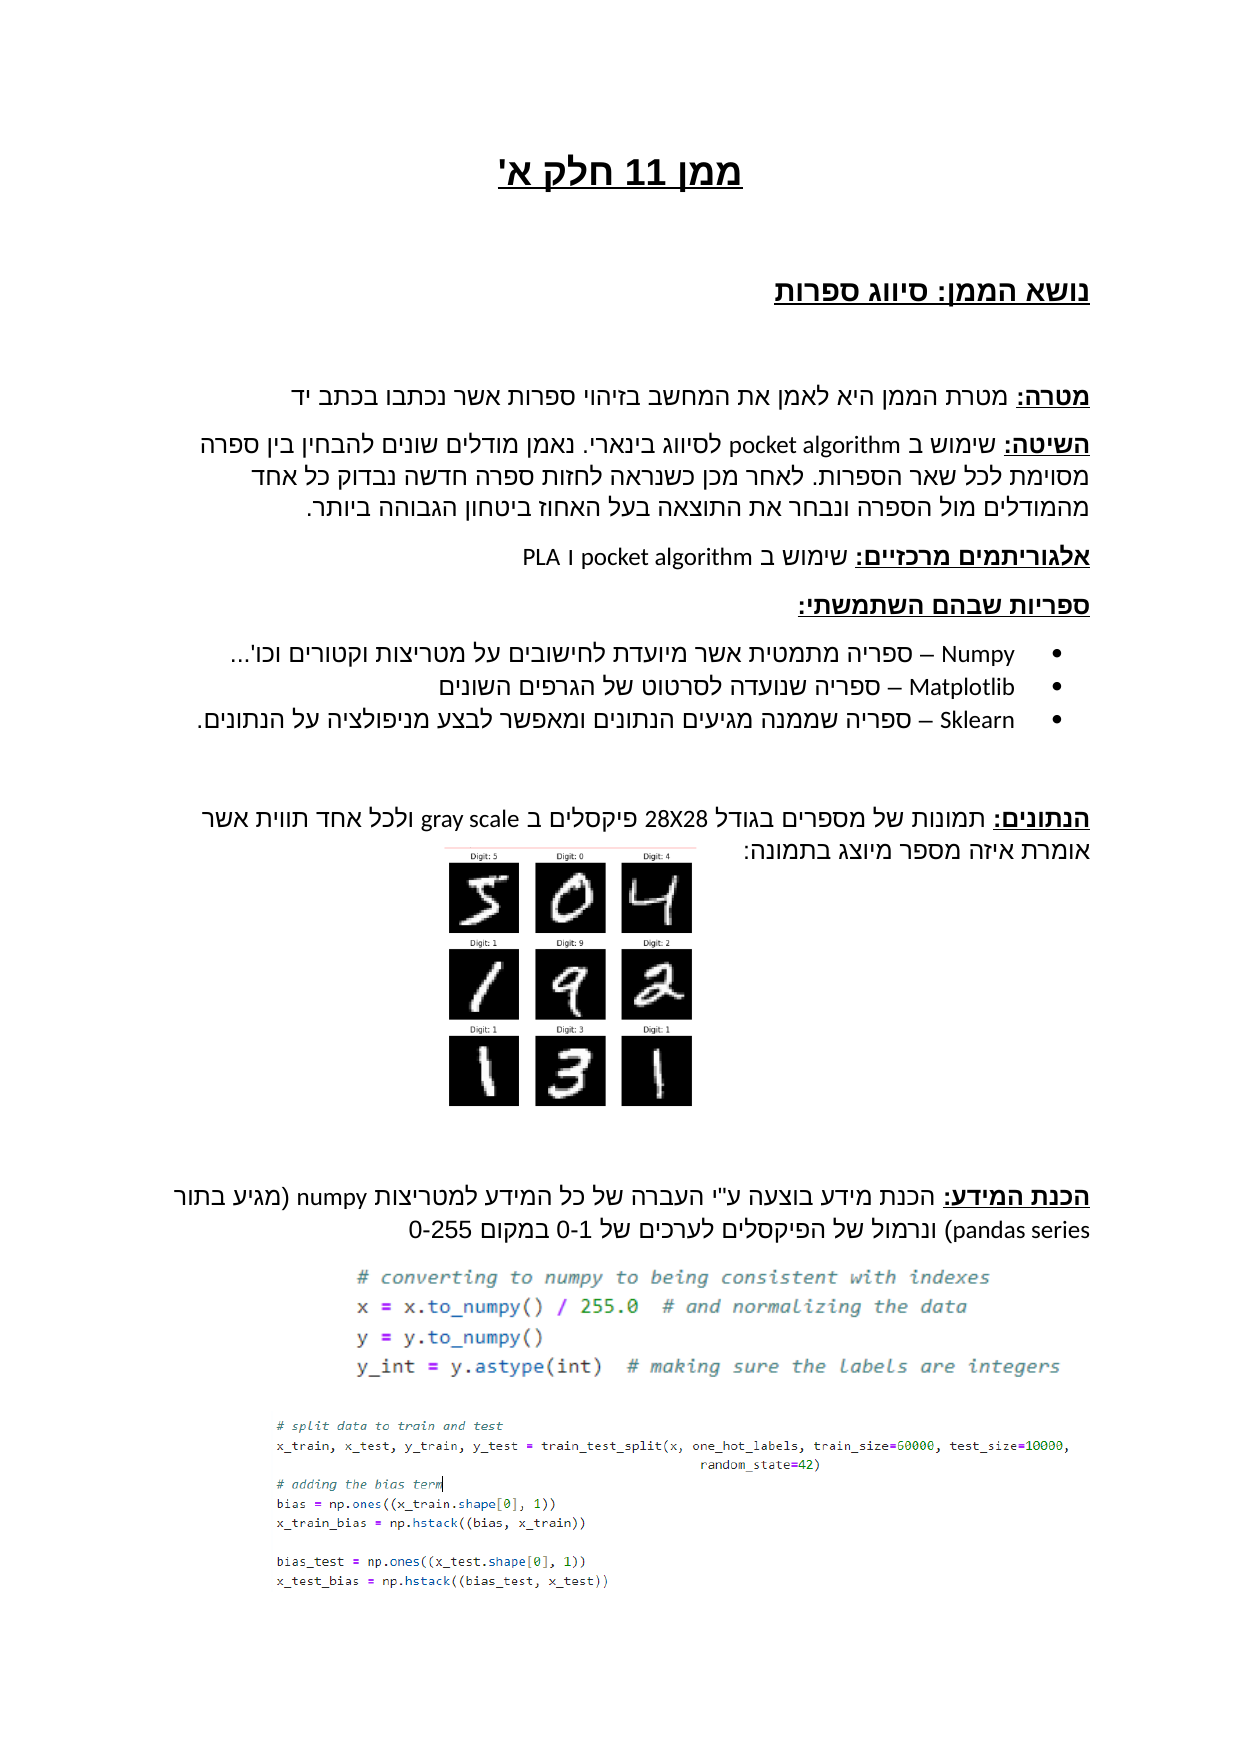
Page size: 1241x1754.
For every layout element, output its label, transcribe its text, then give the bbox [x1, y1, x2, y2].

text נושא הממן: סיווג ספרות [150, 274, 1090, 307]
text מטרה: מטרת הממן היא לאמן את המחשב בזיהוי ספרות אשר נכתבו בכתב יד [150, 382, 1090, 411]
picture [355, 1263, 1091, 1409]
list Matplotlib – ספריה שנועדה לסרטוט של הגרפים השונים [150, 671, 1053, 702]
text הכנת המידע: הכנת מידע בוצעה ע"י העברה של כל המידע למטריצות numpy (מגיע בתור pandas series) ונרמול של הפיקסלים לערכים של 0-1 במקום 0-255 [150, 1181, 1090, 1245]
text אלגוריתמים מרכזיים: שימוש ב pocket algorithm ו PLA [150, 541, 1090, 572]
text השיטה: שימוש ב pocket algorithm לסיווג בינארי. נאמן מודלים שונים להבחין בין ספרה מסוימת לכל שאר הספרות. לאחר מכן כשנראה לחזות ספרה חדשה נבדוק כל אחד מהמודלים מול הספרה ונבחר את התוצאה בעל האחוז ביטחון הגבוהה ביותר. [150, 429, 1090, 522]
picture [271, 1411, 1090, 1592]
text הנתונים: תמונות של מספרים בגודל 28X28 פיקסלים ב gray scale ולכל אחד תווית אשר אומרת איזה מספר מיוצג בתמונה: [150, 803, 1090, 865]
list Sklearn – ספריה שממנה מגיעים הנתונים ומאפשר לבצע מניפולציה על הנתונים. [150, 704, 1053, 735]
picture [434, 847, 697, 1107]
text ספריות שבהם השתמשתי: [150, 591, 1090, 619]
text ממן 11 חלק א' [150, 150, 1090, 193]
list Numpy – ספריה מתמטית אשר מיועדת לחישובים על מטריצות וקטורים וכו'... [150, 638, 1053, 669]
